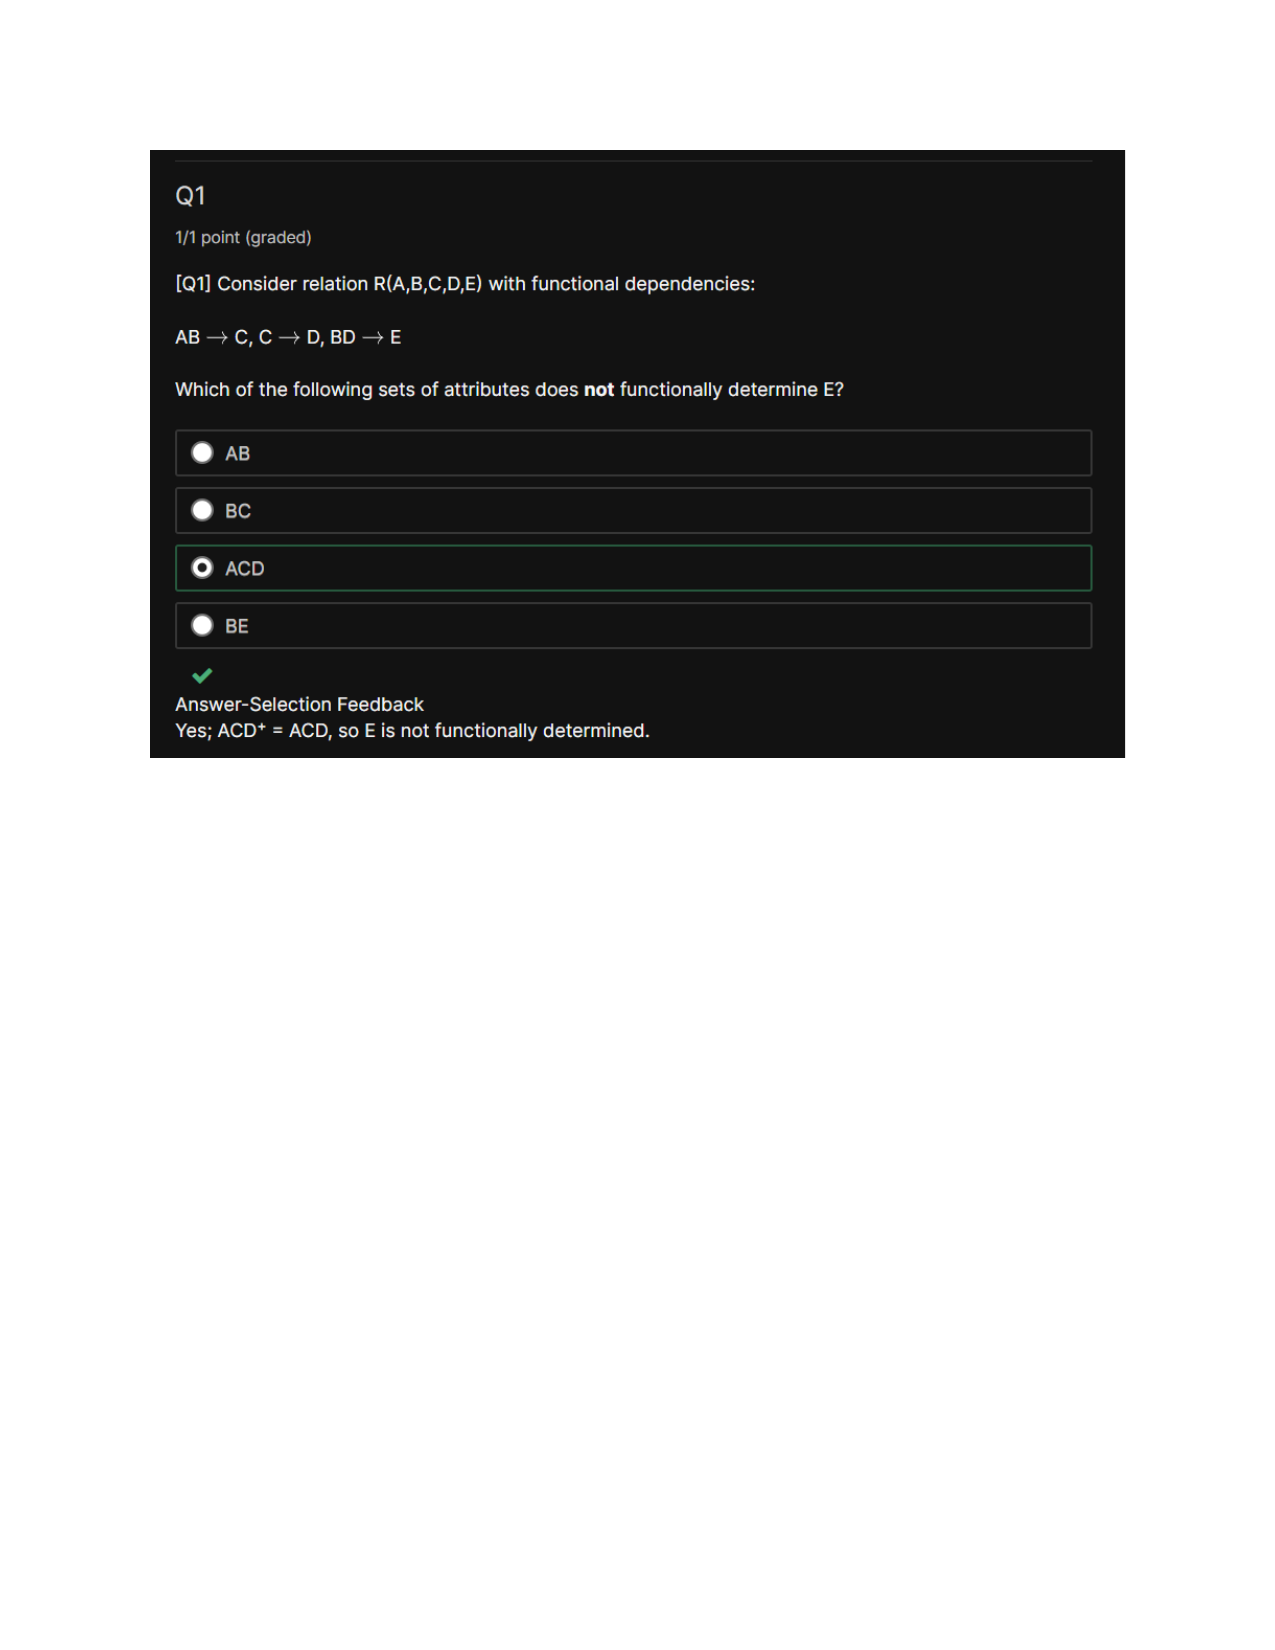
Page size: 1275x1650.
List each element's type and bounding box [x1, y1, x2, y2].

picture [150, 150, 1125, 758]
